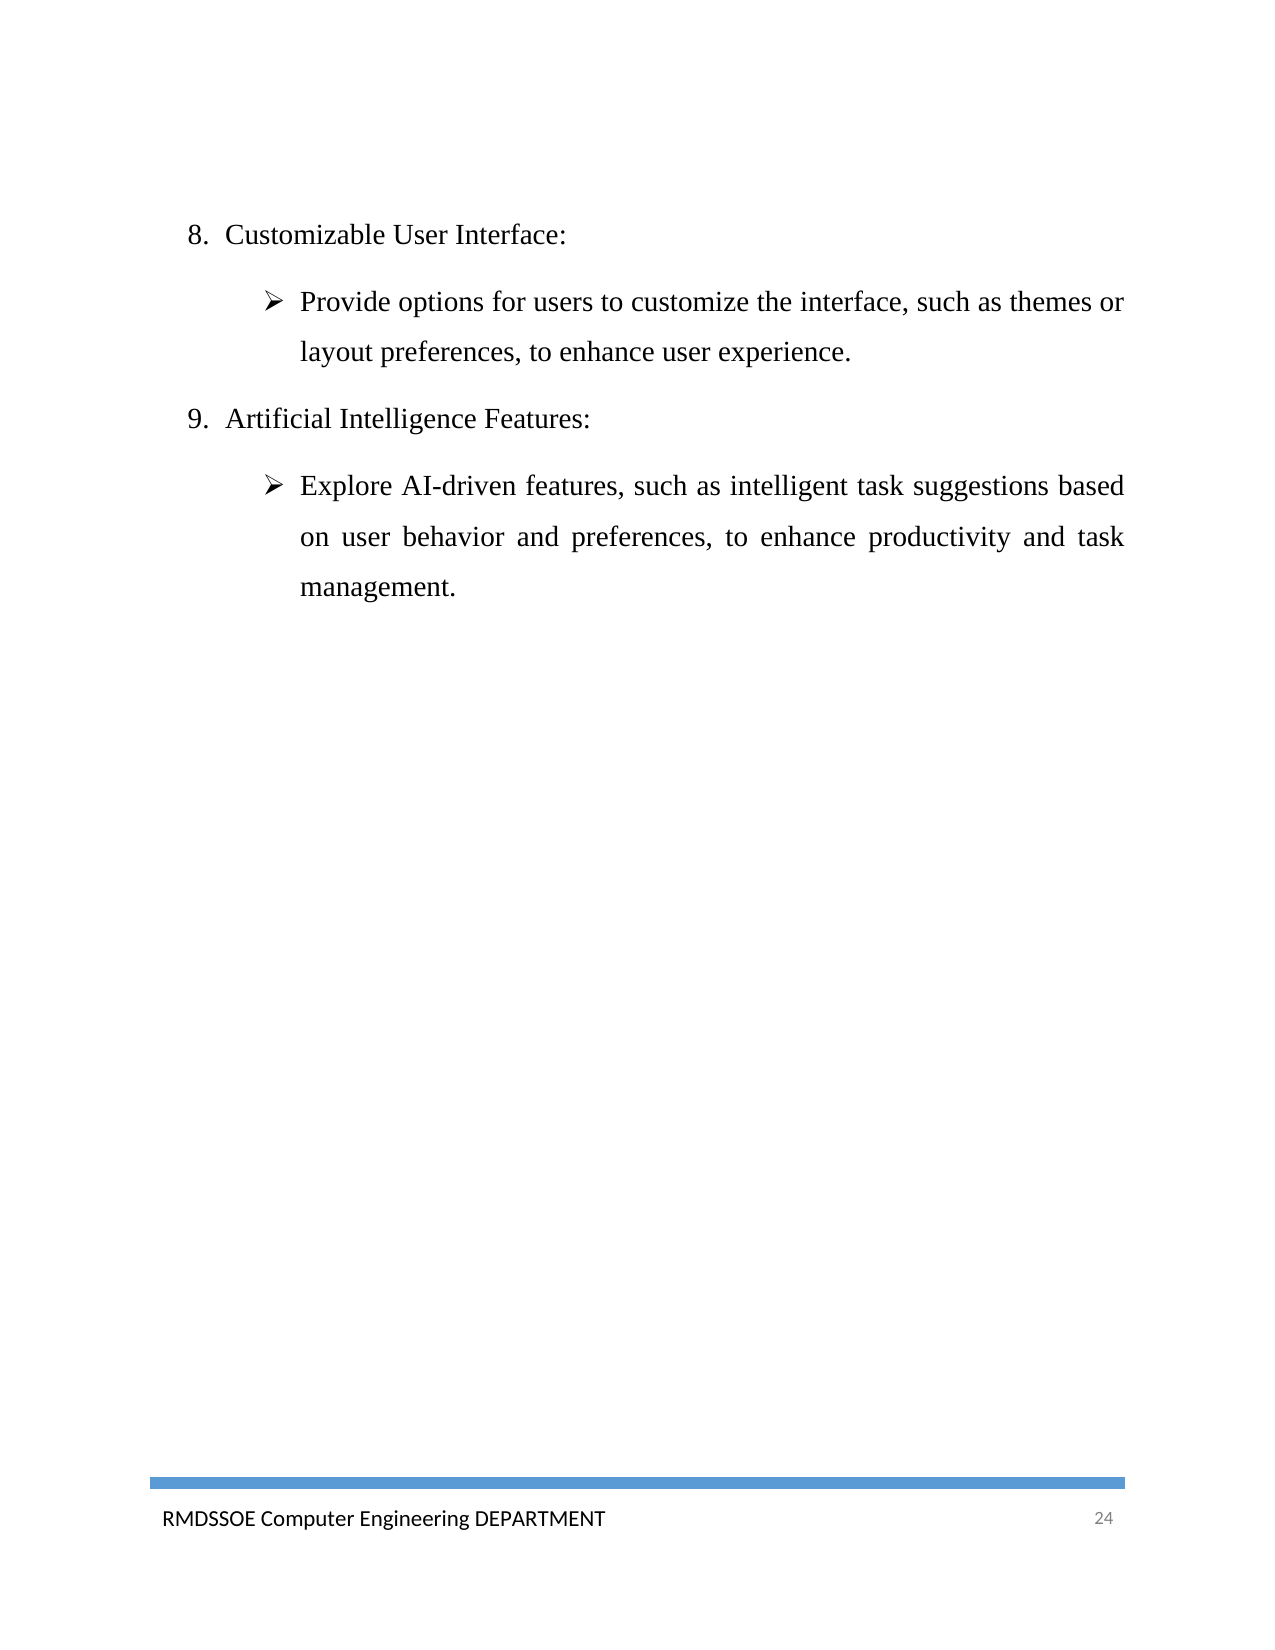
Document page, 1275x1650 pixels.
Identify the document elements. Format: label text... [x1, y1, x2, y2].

list Artificial Intelligence Features: [187, 401, 1125, 435]
list Explore AI-driven features, such as intelligent task suggestions based on user behavior and preferences, to enhance productivity and task management. [262, 468, 1125, 603]
list Provide options for users to customize the interface, such as themes or layout preferences, to enhance user experience. [262, 284, 1125, 368]
list Customizable User Interface: [187, 217, 1125, 251]
